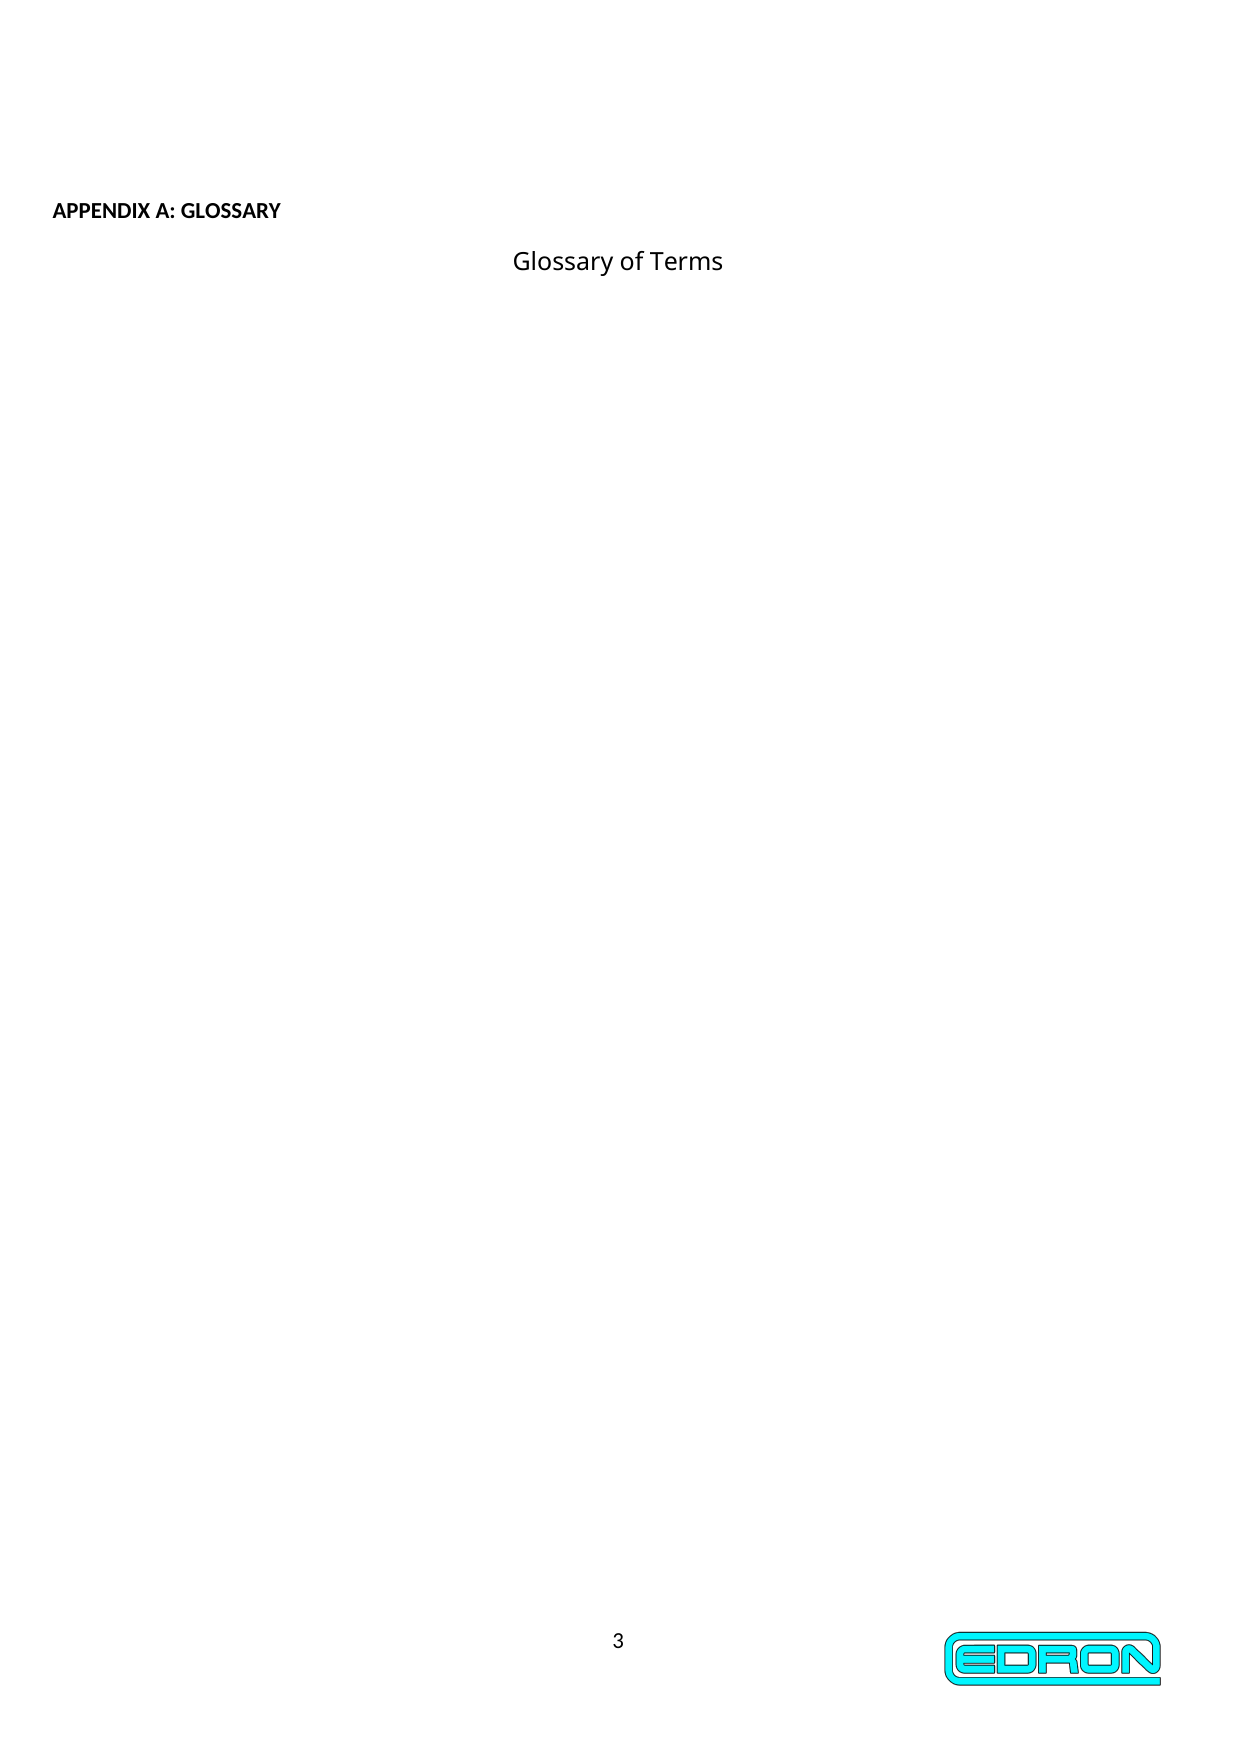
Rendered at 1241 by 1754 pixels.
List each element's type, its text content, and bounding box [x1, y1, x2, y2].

subtitle Glossary of Terms [52, 243, 1183, 278]
picture [942, 1626, 1166, 1690]
text APPENDIX A: GLOSSARY [52, 197, 1183, 225]
